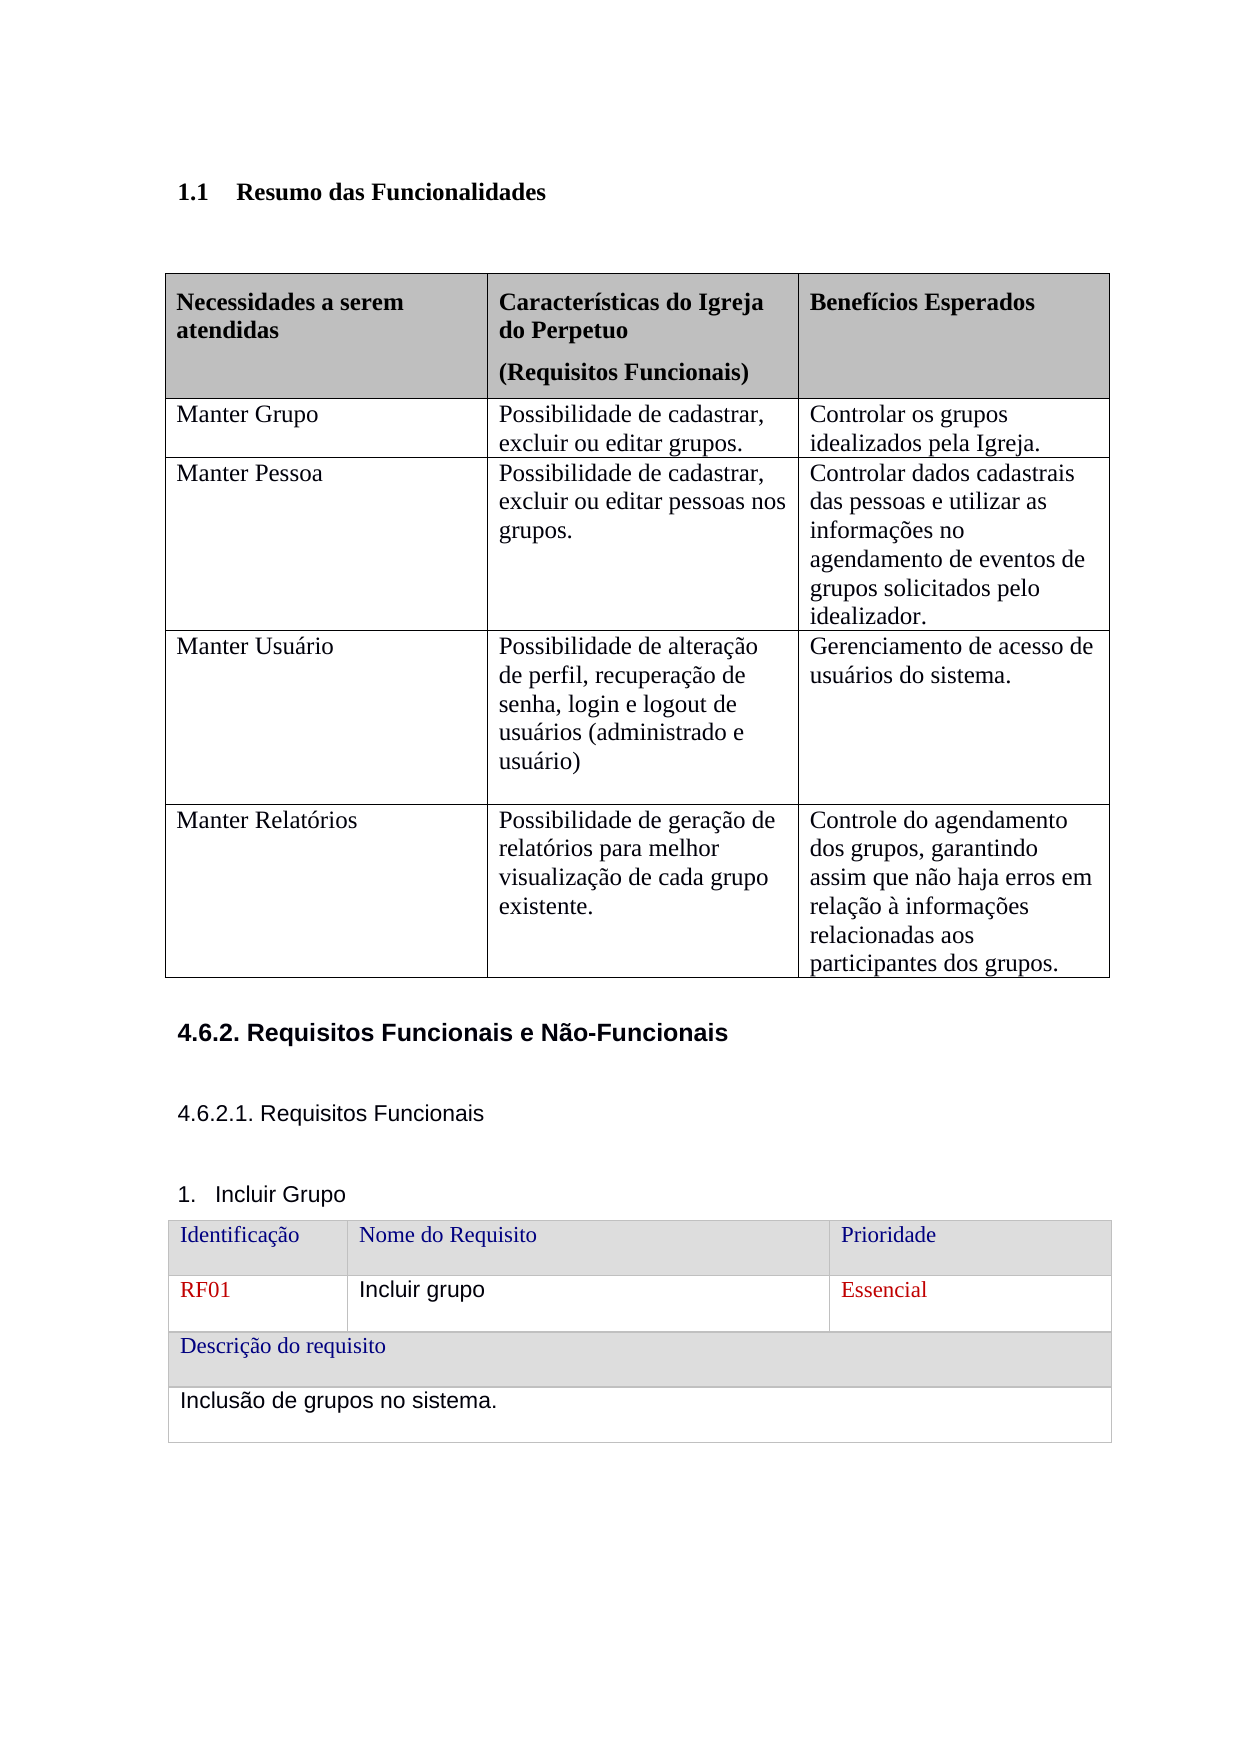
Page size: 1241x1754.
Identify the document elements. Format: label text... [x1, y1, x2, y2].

text 4.6.2.1. Requisitos Funcionais [177, 1100, 1122, 1127]
table_cell Manter Usuário [166, 631, 487, 804]
table_cell Gerenciamento de acesso de usuários do sistema. [799, 631, 1109, 804]
table_cell Possibilidade de alteração de perfil, recuperação de senha, login e logout de usuários (administrado e usuário) [488, 631, 798, 804]
table_cell Controle do agendamento dos grupos, garantindo assim que não haja erros em relação à informações relacionadas aos participantes dos grupos. [799, 805, 1109, 977]
table_cell Controlar os grupos idealizados pela Igreja. [799, 399, 1109, 457]
table_header Características do Igreja do Perpetuo (Requisitos Funcionais) [488, 274, 798, 398]
table_header Benefícios Esperados [799, 274, 1109, 398]
table_cell Manter Relatórios [166, 805, 487, 977]
table_cell Possibilidade de cadastrar, excluir ou editar pessoas nos grupos. [488, 458, 798, 630]
list Resumo das Funcionalidades [177, 177, 1122, 206]
table_header Prioridade [830, 1221, 1111, 1275]
table_header Necessidades a serem atendidas [166, 274, 487, 398]
table_cell Inclusão de grupos no sistema. [169, 1388, 1111, 1442]
table_cell Descrição do requisito [169, 1333, 1111, 1386]
table_cell Manter Grupo [166, 399, 487, 457]
text 4.6.2. Requisitos Funcionais e Não-Funcionais [177, 1018, 1122, 1047]
table_header Nome do Requisito [348, 1221, 829, 1275]
table_cell Essencial [830, 1276, 1111, 1331]
table_cell RF01 [169, 1276, 347, 1331]
table_cell Possibilidade de cadastrar, excluir ou editar grupos. [488, 399, 798, 457]
list Incluir Grupo [177, 1181, 1122, 1207]
table_cell Incluir grupo [348, 1276, 829, 1331]
table_cell Possibilidade de geração de relatórios para melhor visualização de cada grupo existente. [488, 805, 798, 977]
table_header Identificação [169, 1221, 347, 1275]
table_cell Manter Pessoa [166, 458, 487, 630]
table_cell Controlar dados cadastrais das pessoas e utilizar as informações no agendamento de eventos de grupos solicitados pelo idealizador. [799, 458, 1109, 630]
